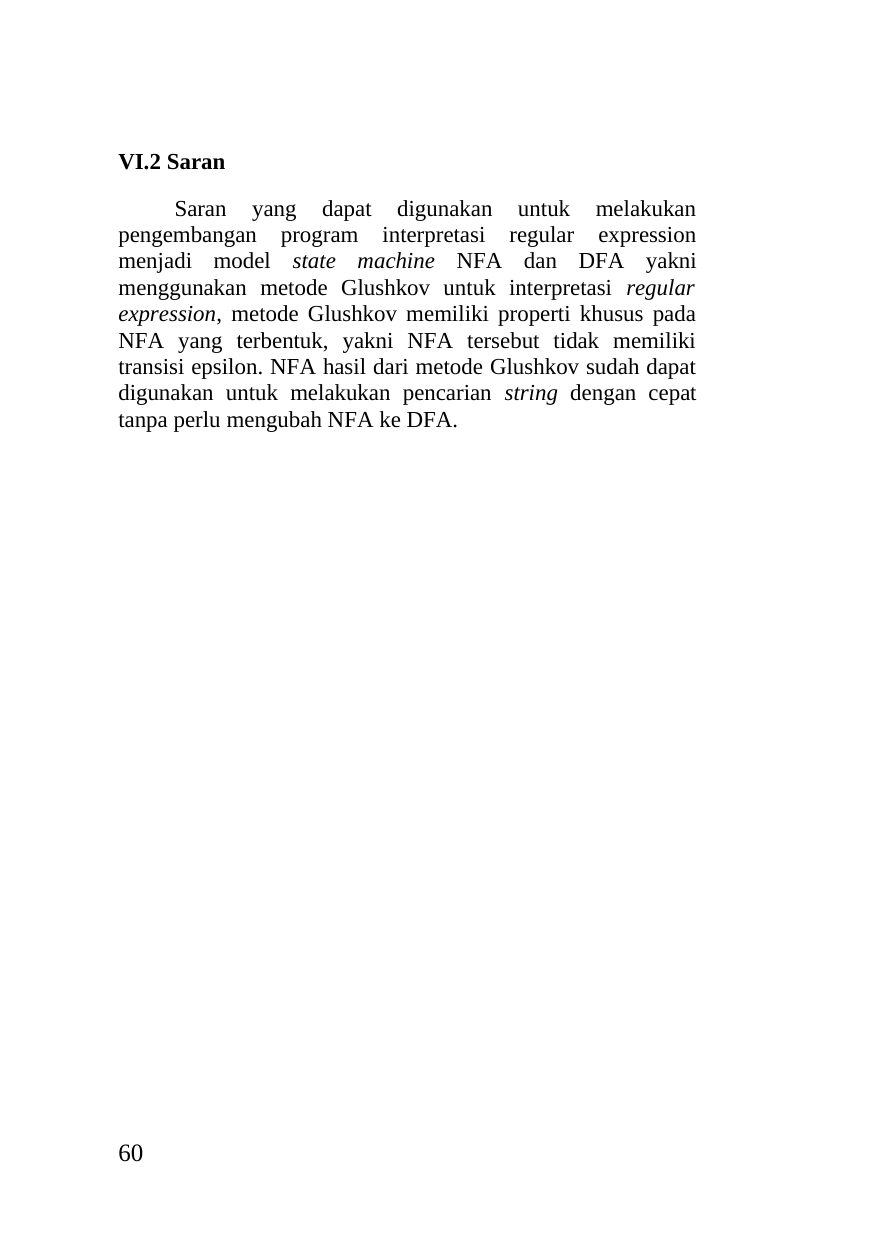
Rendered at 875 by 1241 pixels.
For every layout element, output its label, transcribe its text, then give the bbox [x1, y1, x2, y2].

subtitle Saran [118, 148, 697, 174]
text Saran yang dapat digunakan untuk melakukan pengembangan program interpretasi regular expression menjadi model state machine NFA dan DFA yakni menggunakan metode Glushkov untuk interpretasi regular expression, metode Glushkov memiliki properti khusus pada NFA yang terbentuk, yakni NFA tersebut tidak memiliki transisi epsilon. NFA hasil dari metode Glushkov sudah dapat digunakan untuk melakukan pencarian string dengan cepat tanpa perlu mengubah NFA ke DFA. [118, 195, 697, 432]
